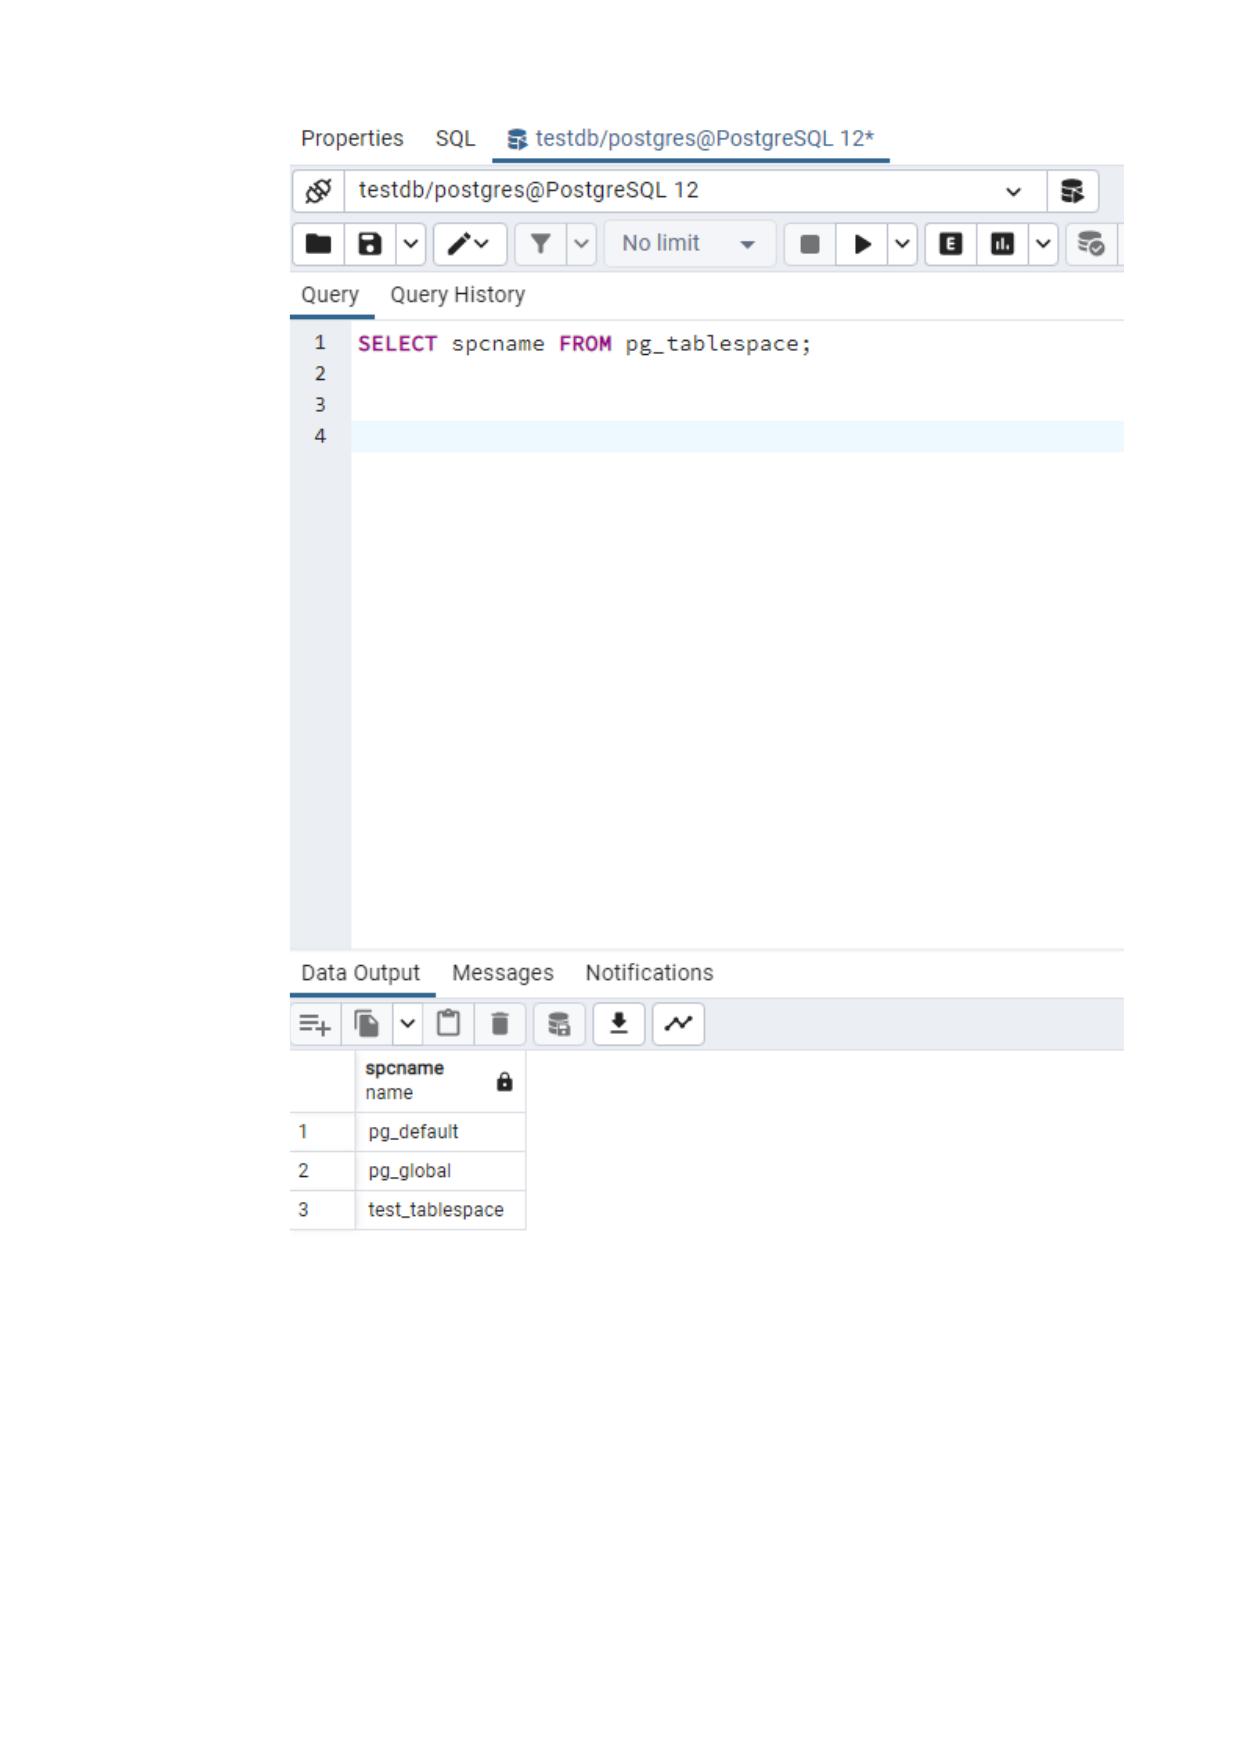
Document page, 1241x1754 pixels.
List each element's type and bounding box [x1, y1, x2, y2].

picture [289, 118, 1124, 1276]
